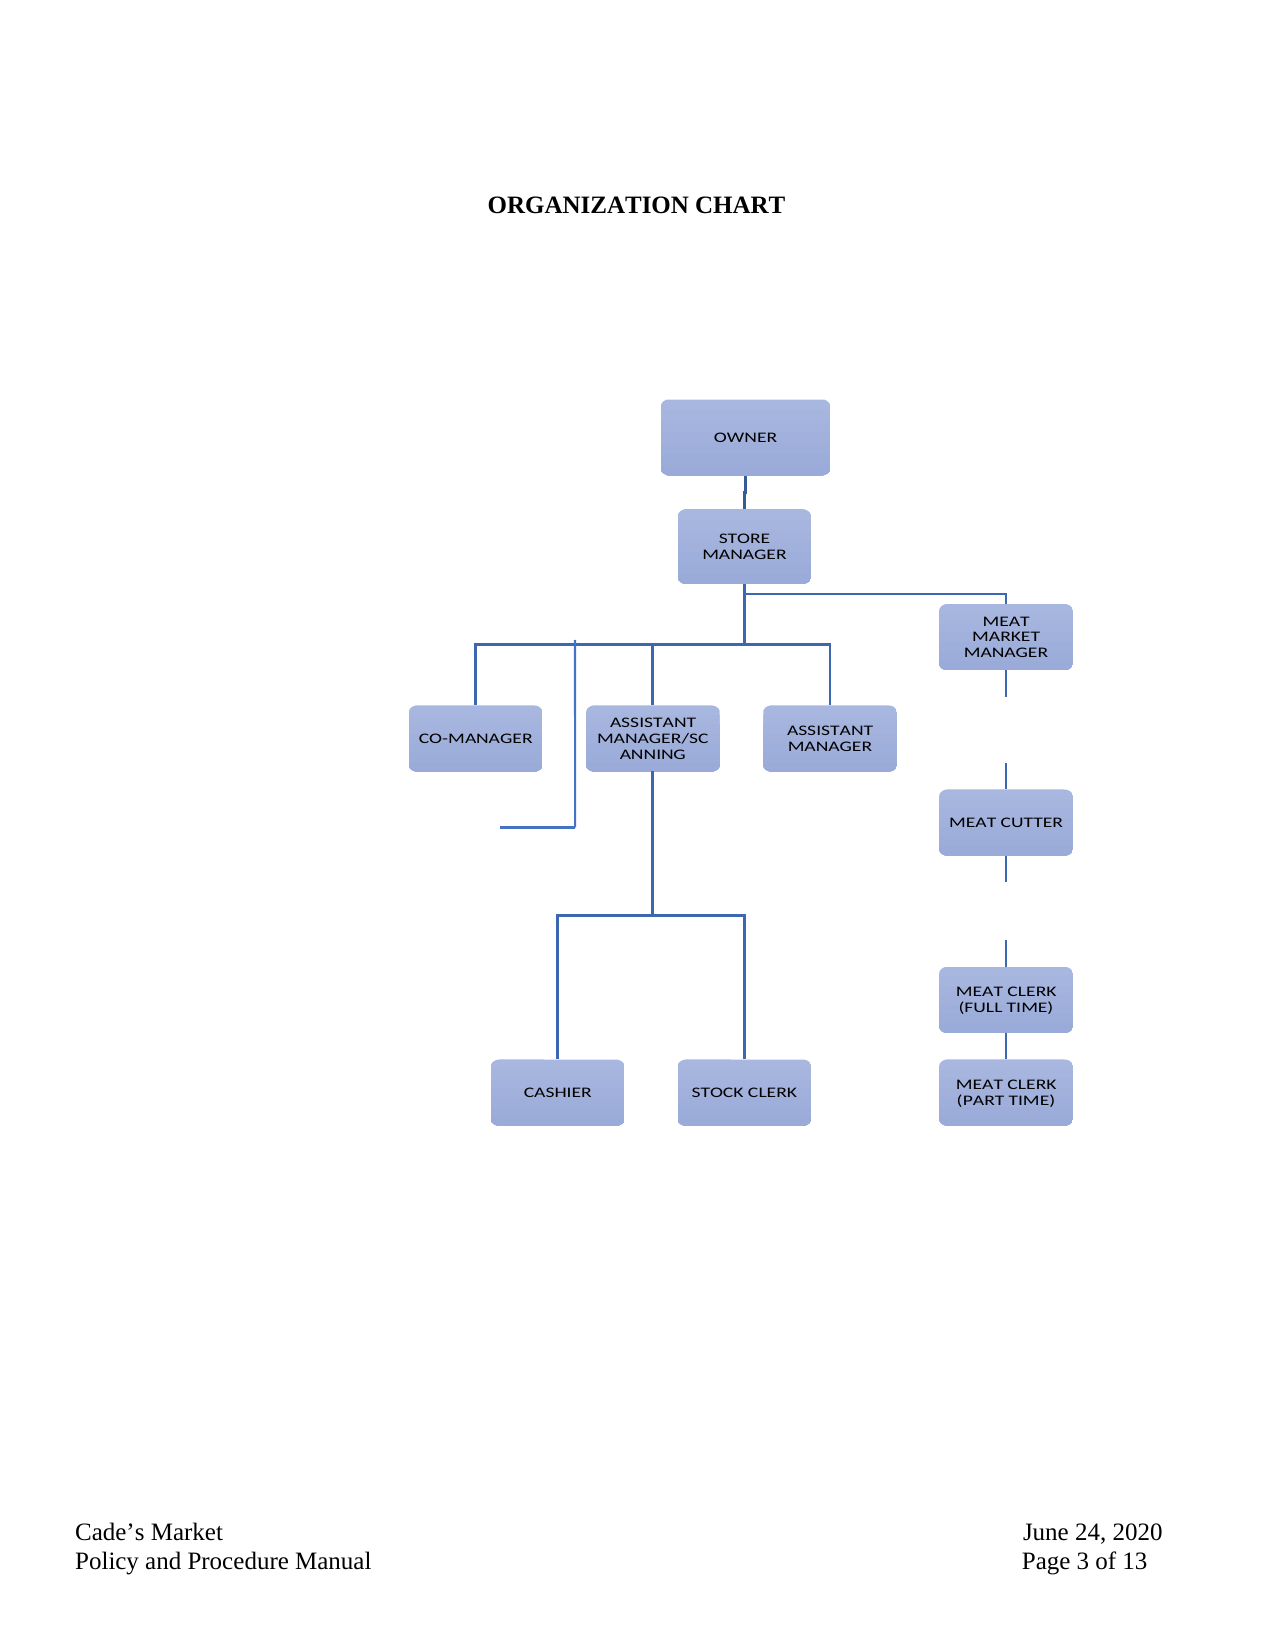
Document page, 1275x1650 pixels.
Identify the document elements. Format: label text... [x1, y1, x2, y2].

text ORGANIZATION CHART [75, 190, 1098, 219]
